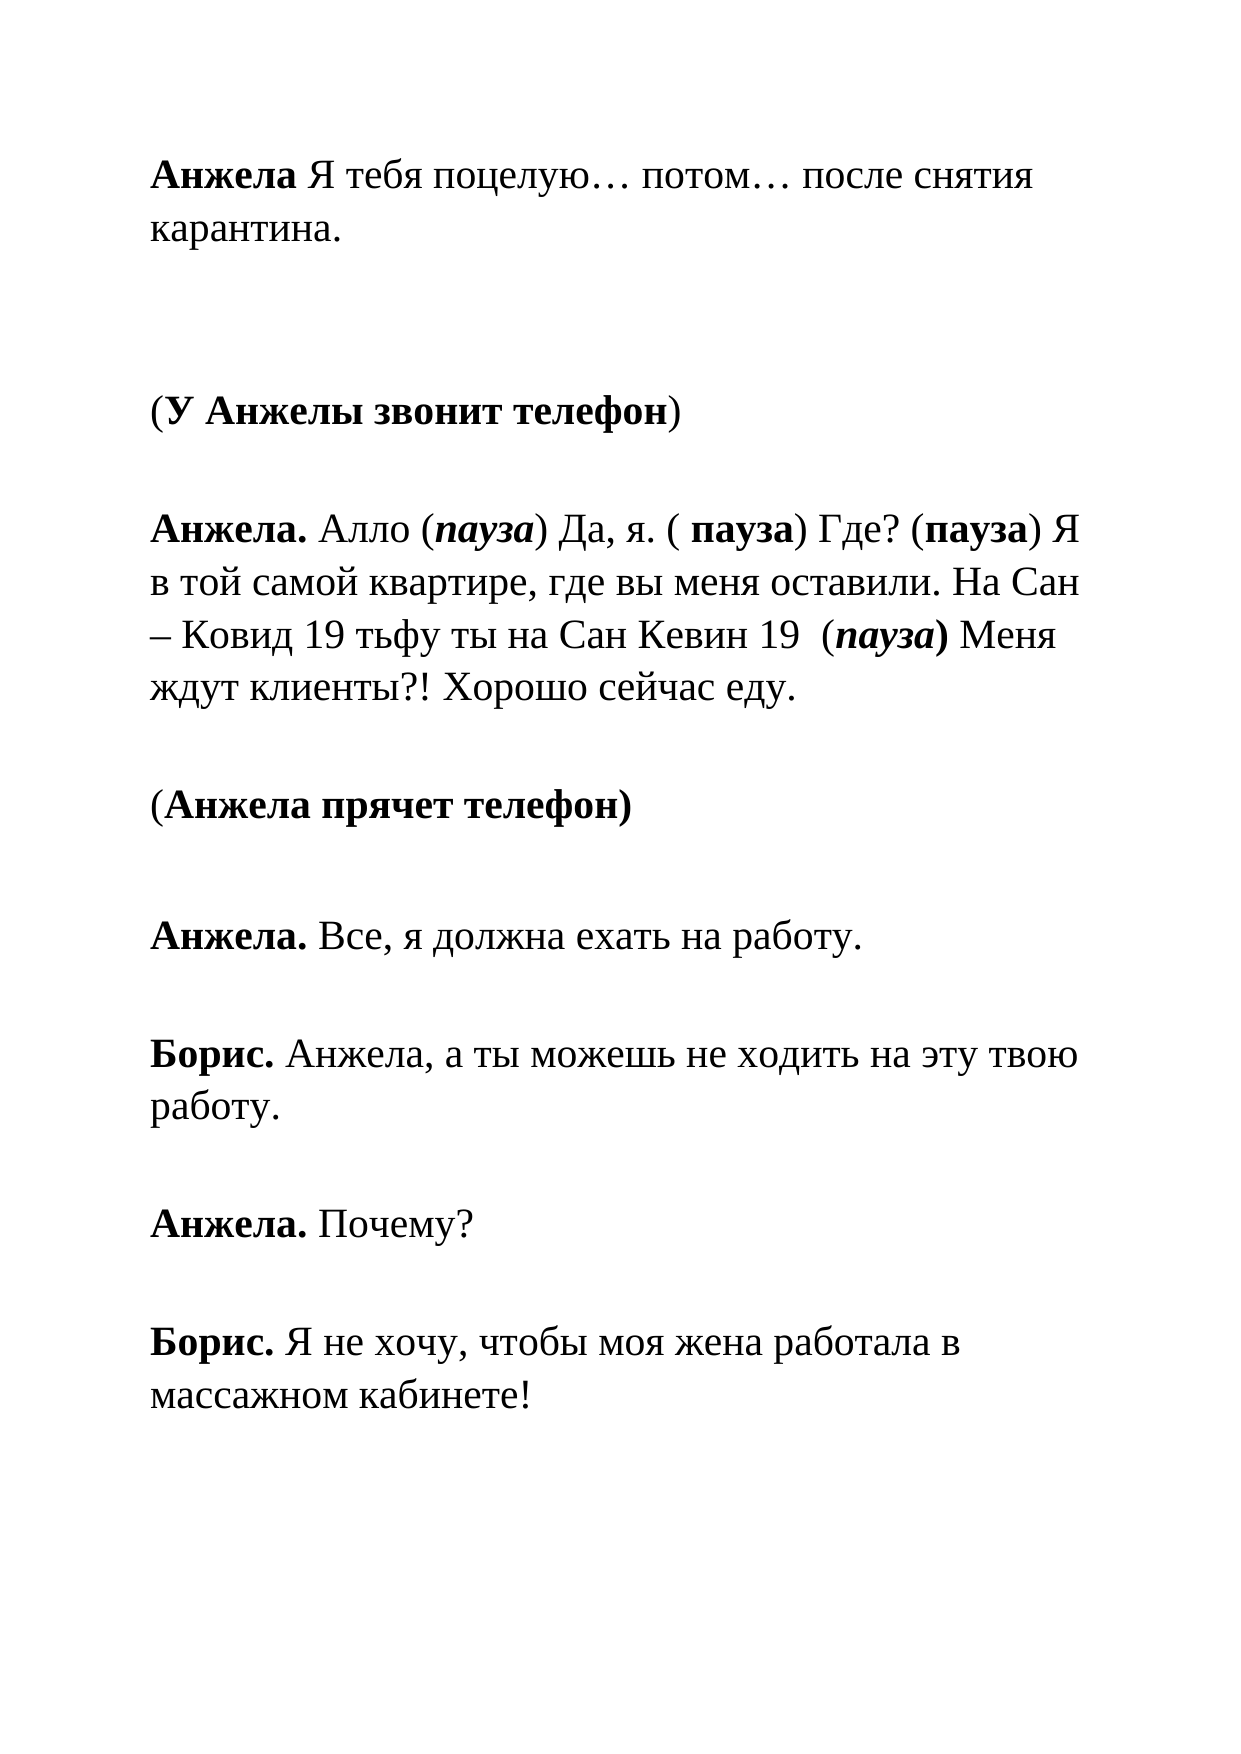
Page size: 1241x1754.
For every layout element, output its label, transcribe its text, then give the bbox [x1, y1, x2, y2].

text Анжела. Все, я должна ехать на работу. [150, 910, 1090, 1011]
text (У Анжелы звонит телефон) [150, 386, 1090, 434]
text (Анжела прячет телефон) [150, 780, 1090, 828]
text Борис. Я не хочу, чтобы моя жена работала в массажном кабинете! [150, 1317, 1090, 1417]
text Борис. Анжела, а ты можешь не ходить на эту твою работу. [150, 1028, 1090, 1181]
text Анжела Я тебя поцелую… потом… после снятия карантина. [150, 150, 1090, 303]
text Анжела. Алло (пауза) Да, я. ( пауза) Где? (пауза) Я в той самой квартире, где вы меня оставили. На Сан – Ковид 19 тьфу ты на Сан Кевин 19 (пауза) Меня ждут клиенты?! Хорошо сейчас еду. [150, 451, 1090, 762]
text Анжела. Почему? [150, 1199, 1090, 1299]
